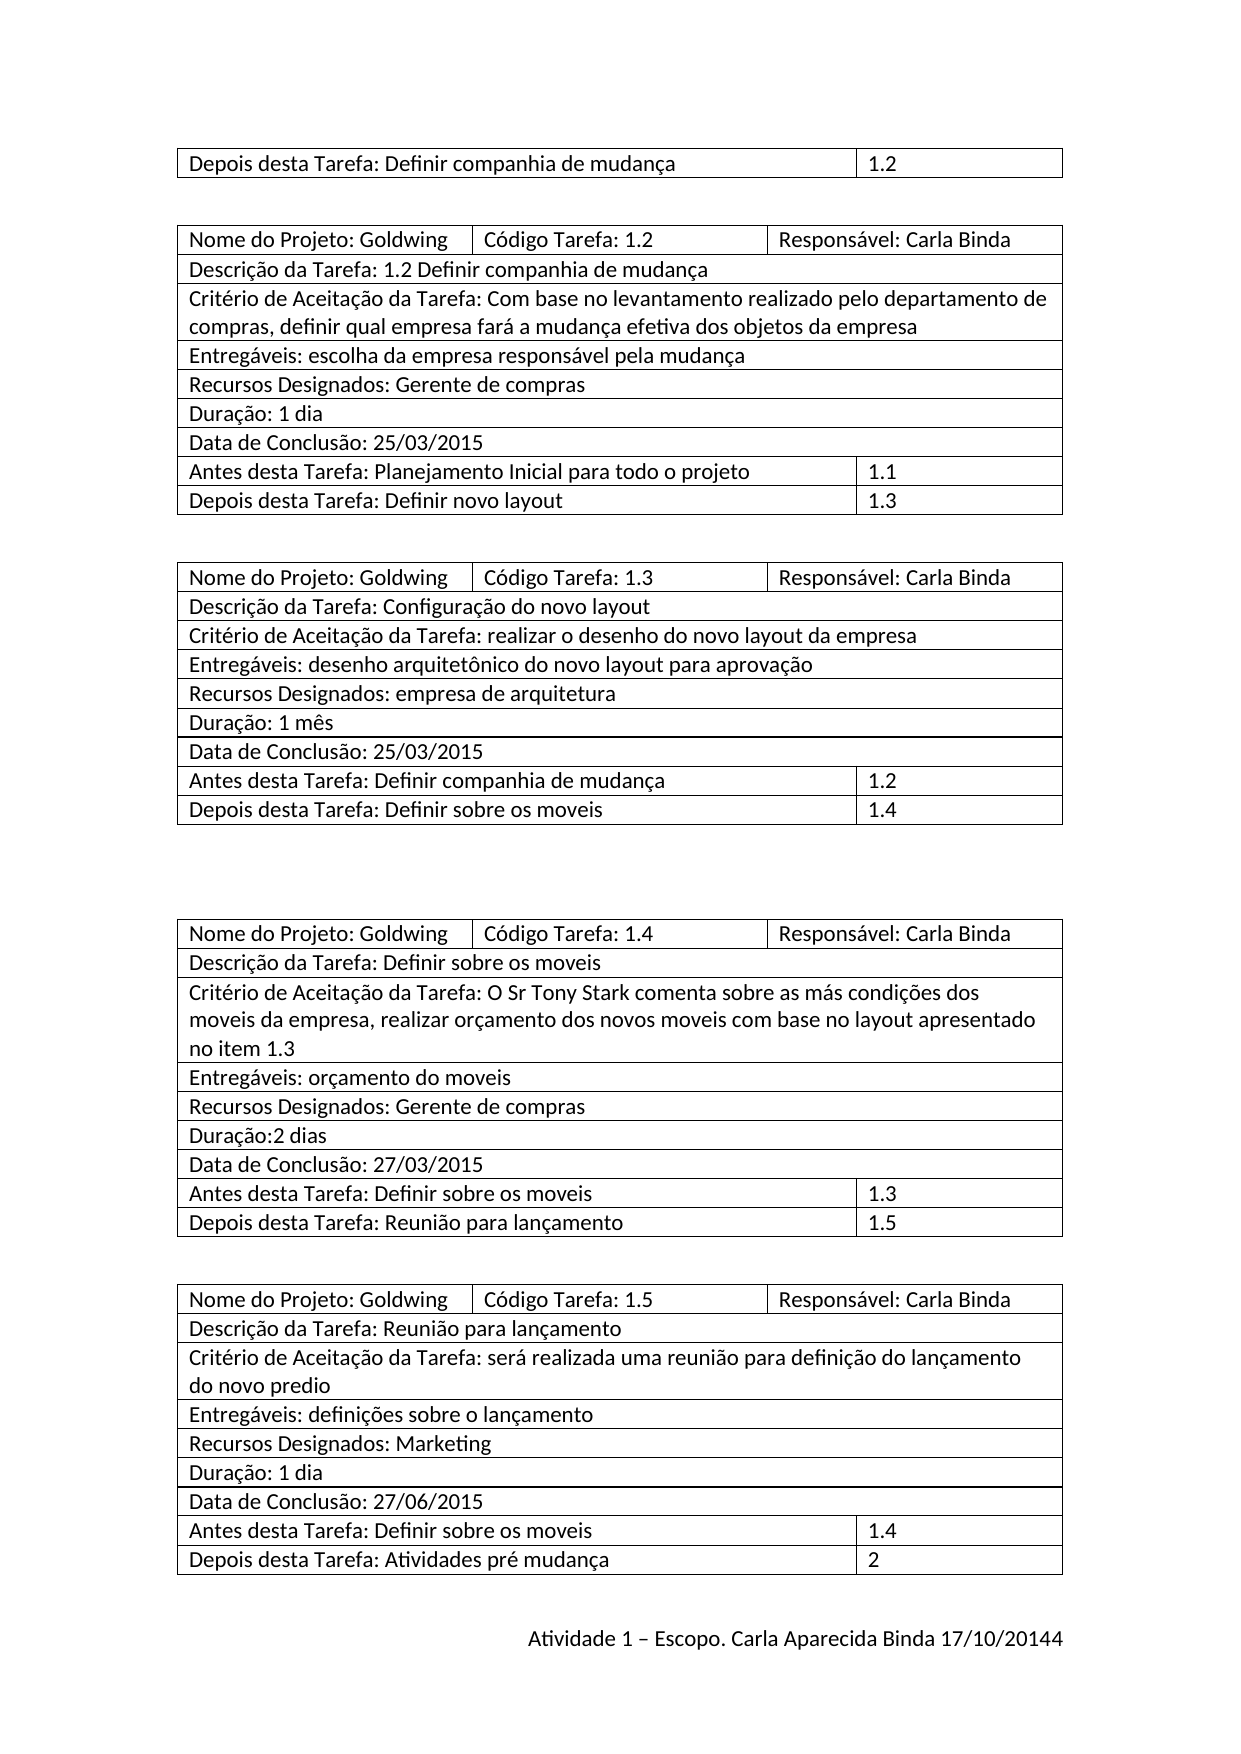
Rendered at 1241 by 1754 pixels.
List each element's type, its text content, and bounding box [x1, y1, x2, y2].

table_header Nome do Projeto: Goldwing [178, 920, 472, 947]
table_cell Descrição da Tarefa: 1.2 Definir companhia de mudança [178, 255, 1062, 283]
table_cell Entregáveis: escolha da empresa responsável pela mudança [178, 341, 1062, 369]
table_cell Recursos Designados: Gerente de compras [178, 370, 1062, 398]
table_cell Descrição da Tarefa: Configuração do novo layout [178, 592, 1062, 620]
table_cell Depois desta Tarefa: Atividades pré mudança [178, 1546, 856, 1573]
table_cell Depois desta Tarefa: Definir novo layout [178, 486, 856, 514]
table_cell Recursos Designados: empresa de arquitetura [178, 679, 1062, 707]
table_cell 1.4 [857, 1516, 1062, 1544]
table_cell 1.1 [857, 457, 1062, 485]
table_cell 1.2 [857, 767, 1062, 794]
table_cell 1.2 [857, 149, 1062, 177]
table_cell Depois desta Tarefa: Definir companhia de mudança [178, 149, 856, 177]
table_cell 1.4 [857, 796, 1062, 824]
table_cell Data de Conclusão: 27/03/2015 [178, 1150, 1062, 1178]
table_header Código Tarefa: 1.5 [473, 1285, 767, 1313]
table_cell Descrição da Tarefa: Reunião para lançamento [178, 1314, 1062, 1342]
table_cell Data de Conclusão: 27/06/2015 [178, 1488, 1062, 1515]
table_cell Duração: 1 dia [178, 399, 1062, 427]
table_cell Critério de Aceitação da Tarefa: O Sr Tony Stark comenta sobre as más condições dos moveis da empresa, realizar orçamento dos novos moveis com base no layout apresentado no item 1.3 [178, 978, 1062, 1062]
table_cell Descrição da Tarefa: Definir sobre os moveis [178, 949, 1062, 977]
table_header Responsável: Carla Binda [768, 226, 1062, 254]
table_header Responsável: Carla Binda [768, 563, 1062, 591]
table_header Responsável: Carla Binda [768, 1285, 1062, 1313]
table_cell Antes desta Tarefa: Definir companhia de mudança [178, 767, 856, 794]
table_cell Duração:2 dias [178, 1121, 1062, 1149]
table_cell 2 [857, 1546, 1062, 1573]
table_cell Recursos Designados: Marketing [178, 1429, 1062, 1457]
table_cell Critério de Aceitação da Tarefa: será realizada uma reunião para definição do lançamento do novo predio [178, 1343, 1062, 1399]
table_cell 1.3 [857, 1179, 1062, 1207]
table_cell 1.3 [857, 486, 1062, 514]
table_cell Data de Conclusão: 25/03/2015 [178, 738, 1062, 766]
table_cell Duração: 1 dia [178, 1458, 1062, 1486]
table_cell Entregáveis: desenho arquitetônico do novo layout para aprovação [178, 650, 1062, 678]
table_header Nome do Projeto: Goldwing [178, 1285, 472, 1313]
table_cell Entregáveis: definições sobre o lançamento [178, 1400, 1062, 1428]
table_cell Critério de Aceitação da Tarefa: realizar o desenho do novo layout da empresa [178, 621, 1062, 649]
table_cell Critério de Aceitação da Tarefa: Com base no levantamento realizado pelo departamento de compras, definir qual empresa fará a mudança efetiva dos objetos da empresa [178, 284, 1062, 340]
table_cell Antes desta Tarefa: Definir sobre os moveis [178, 1179, 856, 1207]
table_cell Antes desta Tarefa: Definir sobre os moveis [178, 1516, 856, 1544]
table_cell Recursos Designados: Gerente de compras [178, 1092, 1062, 1120]
table_header Nome do Projeto: Goldwing [178, 226, 472, 254]
table_cell Data de Conclusão: 25/03/2015 [178, 428, 1062, 456]
table_cell Duração: 1 mês [178, 709, 1062, 736]
table_header Código Tarefa: 1.4 [473, 920, 767, 947]
table_header Responsável: Carla Binda [768, 920, 1062, 947]
table_header Nome do Projeto: Goldwing [178, 563, 472, 591]
table_cell Antes desta Tarefa: Planejamento Inicial para todo o projeto [178, 457, 856, 485]
table_cell Entregáveis: orçamento do moveis [178, 1063, 1062, 1091]
table_header Código Tarefa: 1.3 [473, 563, 767, 591]
table_cell Depois desta Tarefa: Reunião para lançamento [178, 1208, 856, 1236]
table_cell Depois desta Tarefa: Definir sobre os moveis [178, 796, 856, 824]
table_cell 1.5 [857, 1208, 1062, 1236]
table_header Código Tarefa: 1.2 [473, 226, 767, 254]
